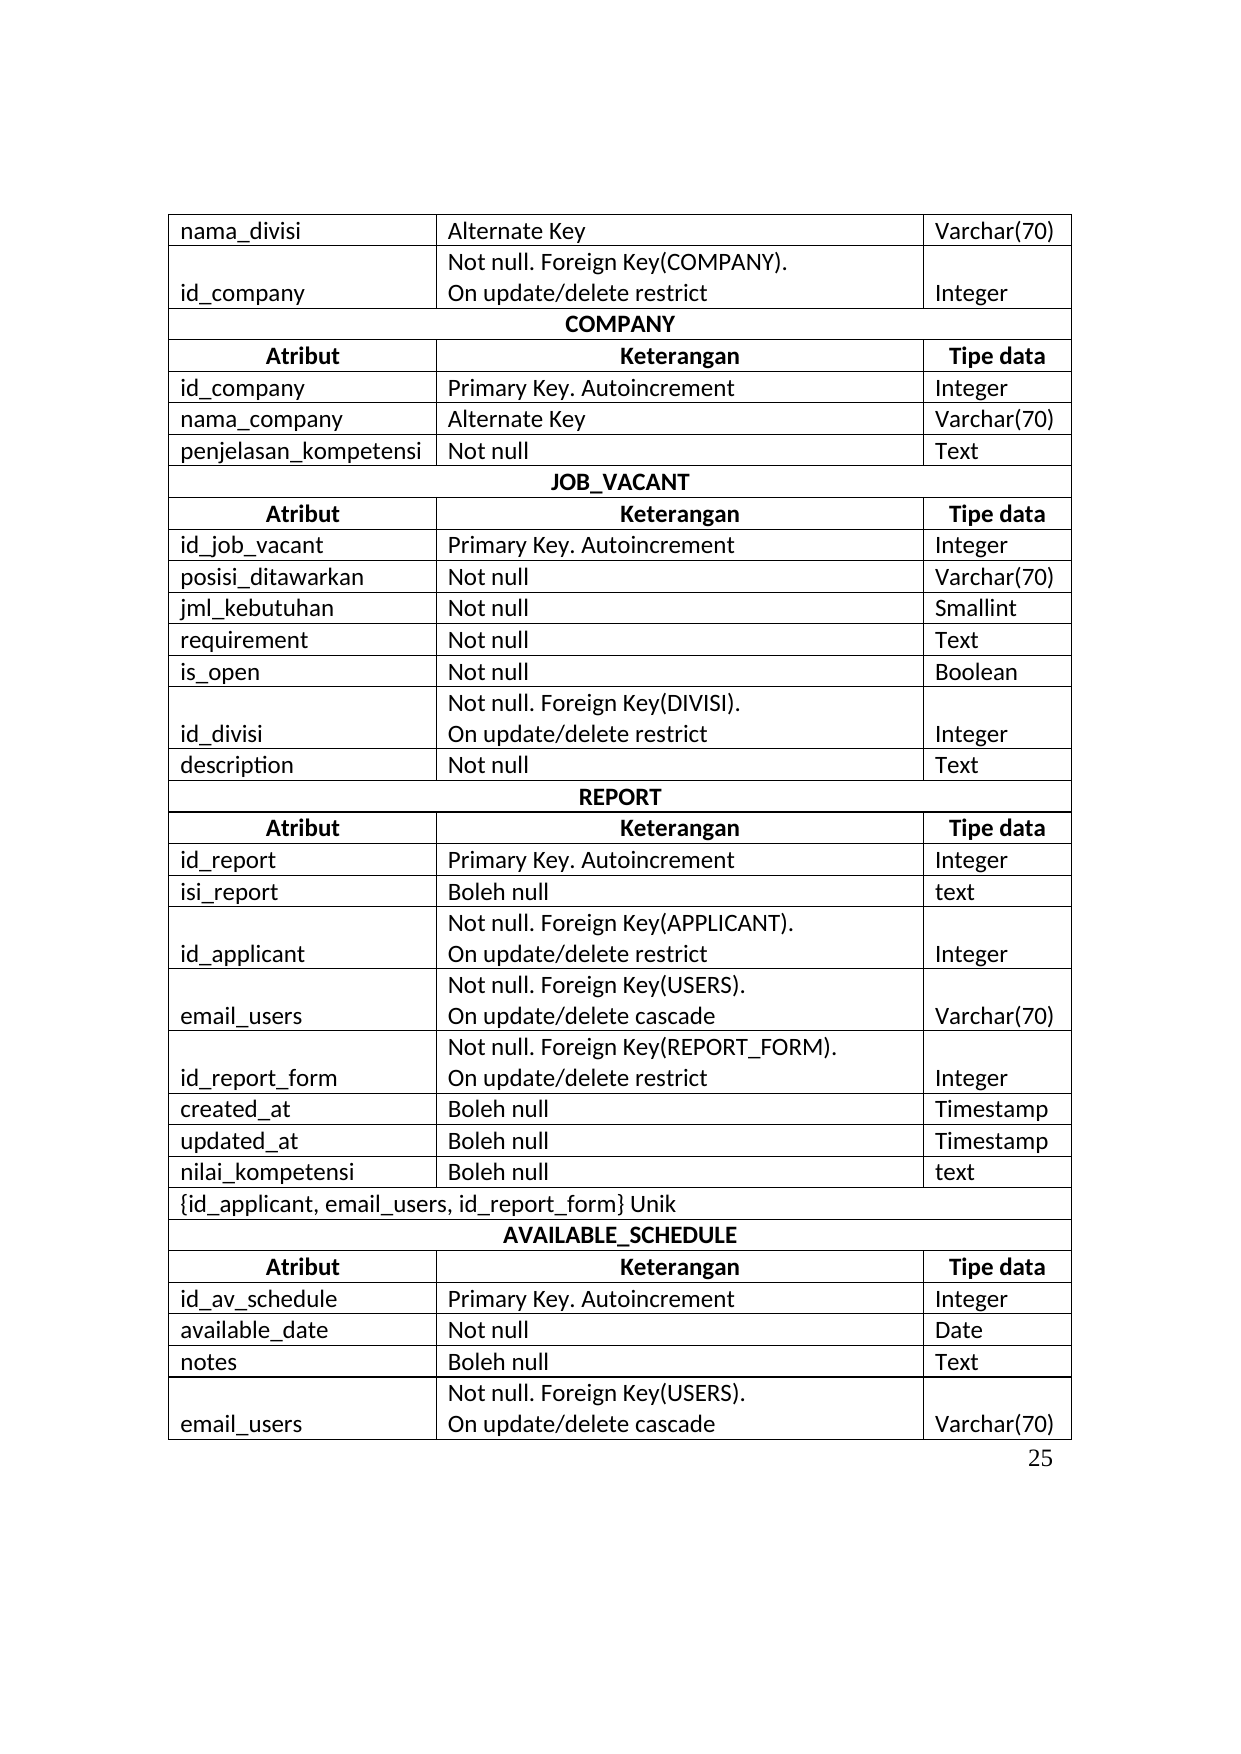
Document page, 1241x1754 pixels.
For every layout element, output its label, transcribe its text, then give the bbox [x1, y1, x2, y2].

table_cell jml_kebutuhan [169, 593, 436, 623]
table_cell Keterangan [437, 498, 923, 528]
table_cell REPORT [169, 781, 1071, 811]
table_cell id_report [169, 844, 436, 874]
table_cell Keterangan [437, 340, 923, 371]
table_cell email_users [169, 1378, 436, 1438]
table_cell updated_at [169, 1125, 436, 1156]
table_cell available_date [169, 1314, 436, 1345]
table_cell id_company [169, 372, 436, 402]
table_cell JOB_VACANT [169, 466, 1071, 497]
table_cell Boleh null [437, 876, 923, 906]
table_cell Varchar(70) [924, 969, 1071, 1030]
table_cell penjelasan_kompetensi [169, 435, 436, 465]
table_cell Integer [924, 1283, 1071, 1313]
table_cell id_av_schedule [169, 1283, 436, 1313]
table_cell Tipe data [924, 813, 1071, 843]
table_cell Primary Key. Autoincrement [437, 1283, 923, 1313]
table_cell Timestamp [924, 1125, 1071, 1156]
table_cell Atribut [169, 1251, 436, 1282]
table_cell Varchar(70) [924, 215, 1071, 245]
table_cell Integer [924, 844, 1071, 874]
table_cell email_users [169, 969, 436, 1030]
table_cell posisi_ditawarkan [169, 561, 436, 592]
table_cell Tipe data [924, 1251, 1071, 1282]
table_cell id_job_vacant [169, 530, 436, 560]
table_cell requirement [169, 624, 436, 655]
table_cell Boleh null [437, 1346, 923, 1376]
table_cell Varchar(70) [924, 561, 1071, 592]
table_cell Primary Key. Autoincrement [437, 372, 923, 402]
table_cell Atribut [169, 813, 436, 843]
table_cell text [924, 876, 1071, 906]
table_cell id_company [169, 246, 436, 307]
table_cell Not null [437, 749, 923, 780]
table_cell id_applicant [169, 907, 436, 968]
table_cell Integer [924, 1031, 1071, 1092]
table_cell id_divisi [169, 687, 436, 748]
table_cell Primary Key. Autoincrement [437, 844, 923, 874]
table_cell isi_report [169, 876, 436, 906]
table_cell Atribut [169, 498, 436, 528]
table_cell id_report_form [169, 1031, 436, 1092]
table_cell is_open [169, 656, 436, 686]
table_cell Boolean [924, 656, 1071, 686]
table_cell Alternate Key [437, 215, 923, 245]
table_cell Not null. Foreign Key(USERS). On update/delete cascade [437, 1378, 923, 1438]
table_cell COMPANY [169, 309, 1071, 339]
table_cell Varchar(70) [924, 403, 1071, 434]
table_cell {id_applicant, email_users, id_report_form} Unik [169, 1188, 1071, 1219]
table_cell Text [924, 435, 1071, 465]
table_cell Integer [924, 907, 1071, 968]
table_cell Date [924, 1314, 1071, 1345]
table_cell notes [169, 1346, 436, 1376]
table_cell nilai_kompetensi [169, 1157, 436, 1187]
table_cell Boleh null [437, 1125, 923, 1156]
table_cell Atribut [169, 340, 436, 371]
table_cell Primary Key. Autoincrement [437, 530, 923, 560]
table_cell Not null. Foreign Key(USERS). On update/delete cascade [437, 969, 923, 1030]
table_cell text [924, 1157, 1071, 1187]
table_cell nama_company [169, 403, 436, 434]
table_cell Not null [437, 1314, 923, 1345]
table_cell Not null [437, 435, 923, 465]
table_cell Not null [437, 561, 923, 592]
table_cell Not null. Foreign Key(REPORT_FORM). On update/delete restrict [437, 1031, 923, 1092]
table_cell Boleh null [437, 1094, 923, 1124]
table_cell Integer [924, 530, 1071, 560]
table_cell Integer [924, 687, 1071, 748]
table_cell description [169, 749, 436, 780]
table_cell Timestamp [924, 1094, 1071, 1124]
table_cell Keterangan [437, 813, 923, 843]
table_cell Text [924, 624, 1071, 655]
table_cell AVAILABLE_SCHEDULE [169, 1220, 1071, 1250]
table_cell Varchar(70) [924, 1378, 1071, 1438]
table_cell Tipe data [924, 340, 1071, 371]
table_cell Not null. Foreign Key(COMPANY). On update/delete restrict [437, 246, 923, 307]
table_cell Smallint [924, 593, 1071, 623]
table_cell Not null. Foreign Key(APPLICANT). On update/delete restrict [437, 907, 923, 968]
table_cell Boleh null [437, 1157, 923, 1187]
table_cell Alternate Key [437, 403, 923, 434]
table_cell Integer [924, 246, 1071, 307]
table_cell Not null. Foreign Key(DIVISI). On update/delete restrict [437, 687, 923, 748]
table_cell Text [924, 749, 1071, 780]
table_cell Not null [437, 624, 923, 655]
table_cell Integer [924, 372, 1071, 402]
table_cell Tipe data [924, 498, 1071, 528]
table_cell Text [924, 1346, 1071, 1376]
table_cell created_at [169, 1094, 436, 1124]
table_cell Not null [437, 656, 923, 686]
table_cell Keterangan [437, 1251, 923, 1282]
table_cell nama_divisi [169, 215, 436, 245]
table_cell Not null [437, 593, 923, 623]
